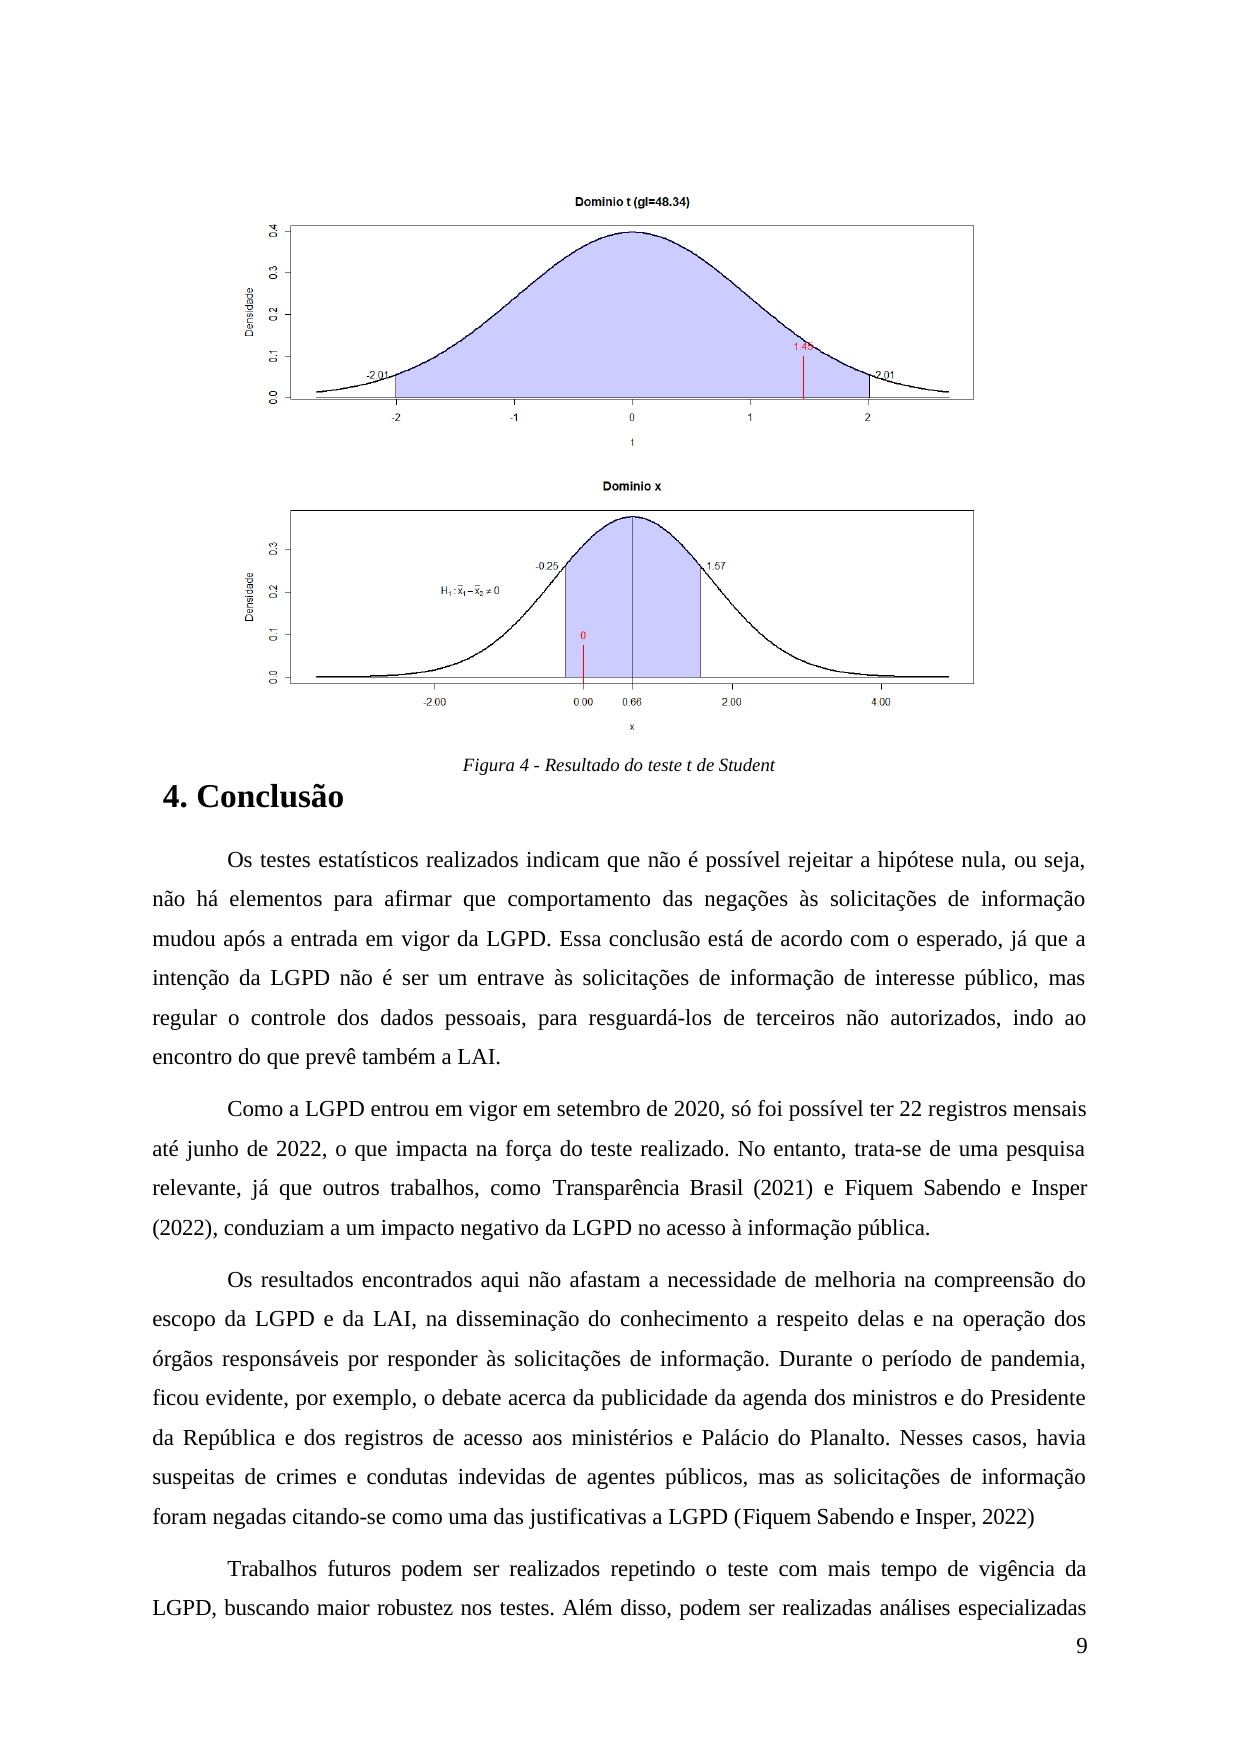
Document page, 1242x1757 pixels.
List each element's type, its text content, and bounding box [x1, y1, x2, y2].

picture [241, 176, 999, 745]
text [152, 1555, 1087, 1621]
text Os resultados encontrados aqui não afastam a necessidade de melhoria na compreensão do escopo da LGPD e da LAI, na disseminação do conhecimento a respeito delas e na operação dos órgãos responsáveis por responder às solicitações de informação. Durante o período de pandemia, ficou evidente, por exemplo, o debate acerca da publicidade da agenda dos ministros e do Presidente da República e dos registros de acesso aos ministérios e Palácio do Planalto. Nesses casos, havia suspeitas de crimes e condutas indevidas de agentes públicos, mas as solicitações de informação foram negadas citando-se como uma das justificativas a LGPD (Fiquem Sabendo e Insper, 2022) [152, 1266, 1087, 1529]
text Os testes estatísticos realizados indicam que não é possível rejeitar a hipótese nula, ou seja, não há elementos para afirmar que comportamento das negações às solicitações de informação mudou após a entrada em vigor da LGPD. Essa conclusão está de acordo com o esperado, já que a intenção da LGPD não é ser um entrave às solicitações de informação de interesse público, mas regular o controle dos dados pessoais, para resguardá-los de terceiros não autorizados, indo ao encontro do que prevê também a LAI. [152, 846, 1087, 1070]
text Como a LGPD entrou em vigor em setembro de 2020, só foi possível ter 22 registros mensais até junho de 2022, o que impacta na força do teste realizado. No entanto, trata-se de uma pesquisa relevante, já que outros trabalhos, como Transparência Brasil (2021) e Fiquem Sabendo e Insper (2022), conduziam a um impacto negativo da LGPD no acesso à informação pública. [152, 1095, 1087, 1240]
